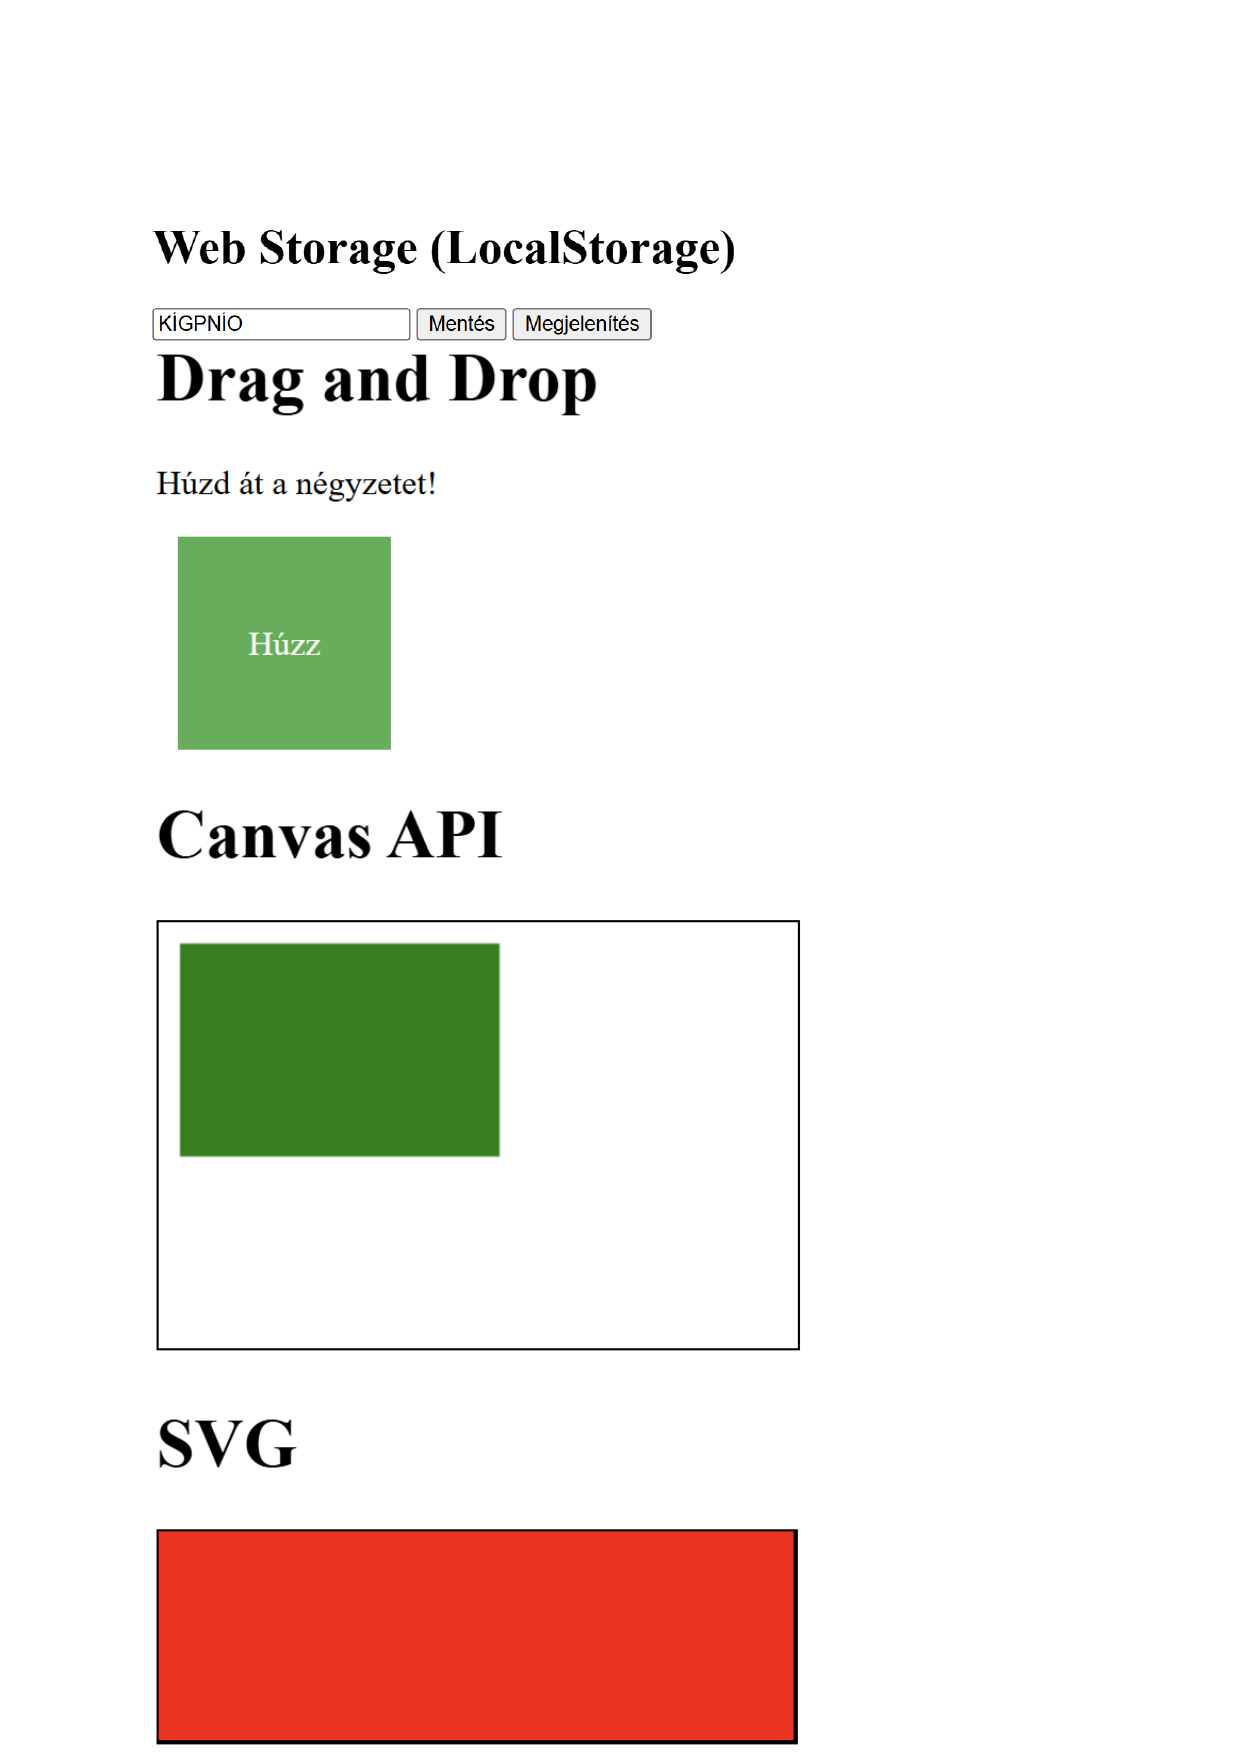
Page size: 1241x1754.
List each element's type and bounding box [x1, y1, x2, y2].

picture [147, 194, 1098, 1749]
